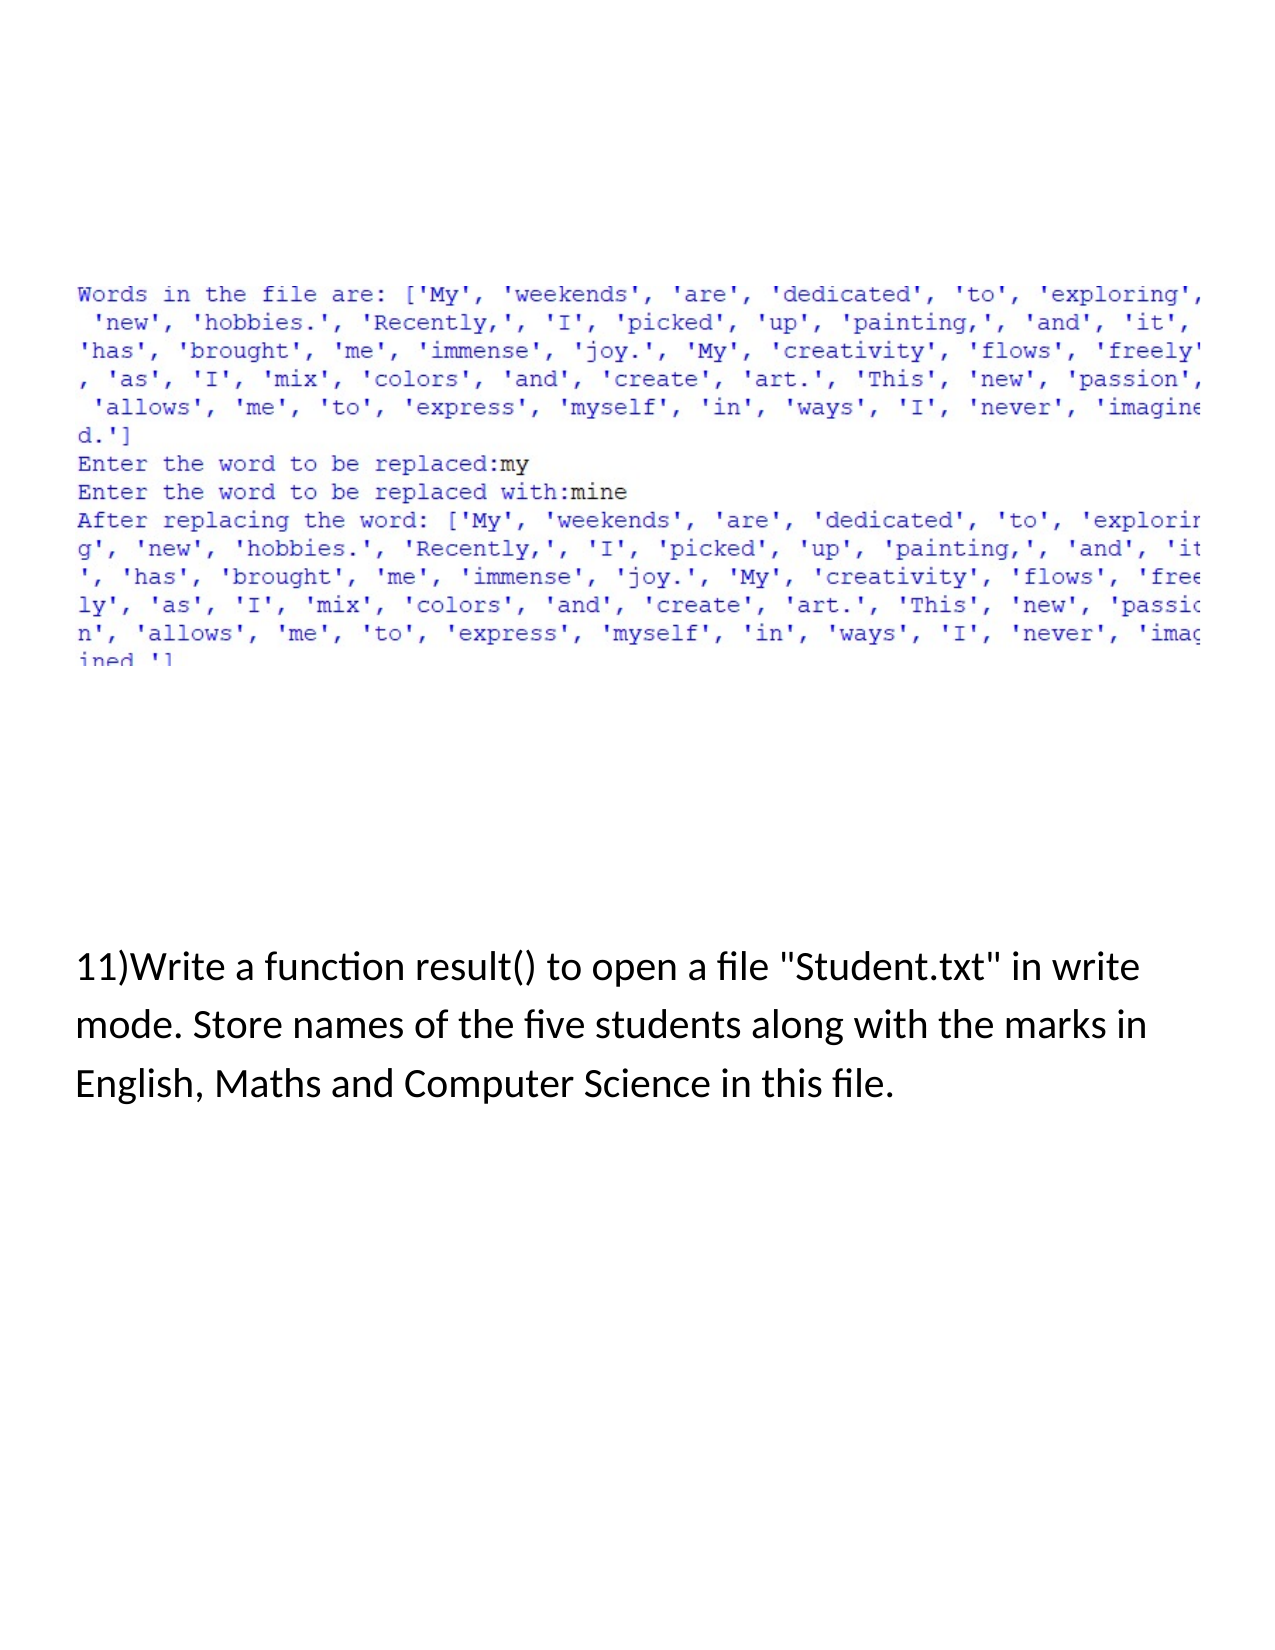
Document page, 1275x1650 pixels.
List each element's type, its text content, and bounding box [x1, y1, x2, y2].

text 11)Write a function result() to open a file "Student.txt" in write mode. Store names of the five students along with the marks in English, Maths and Computer Science in this file. [75, 940, 1200, 1107]
picture [75, 286, 1200, 666]
